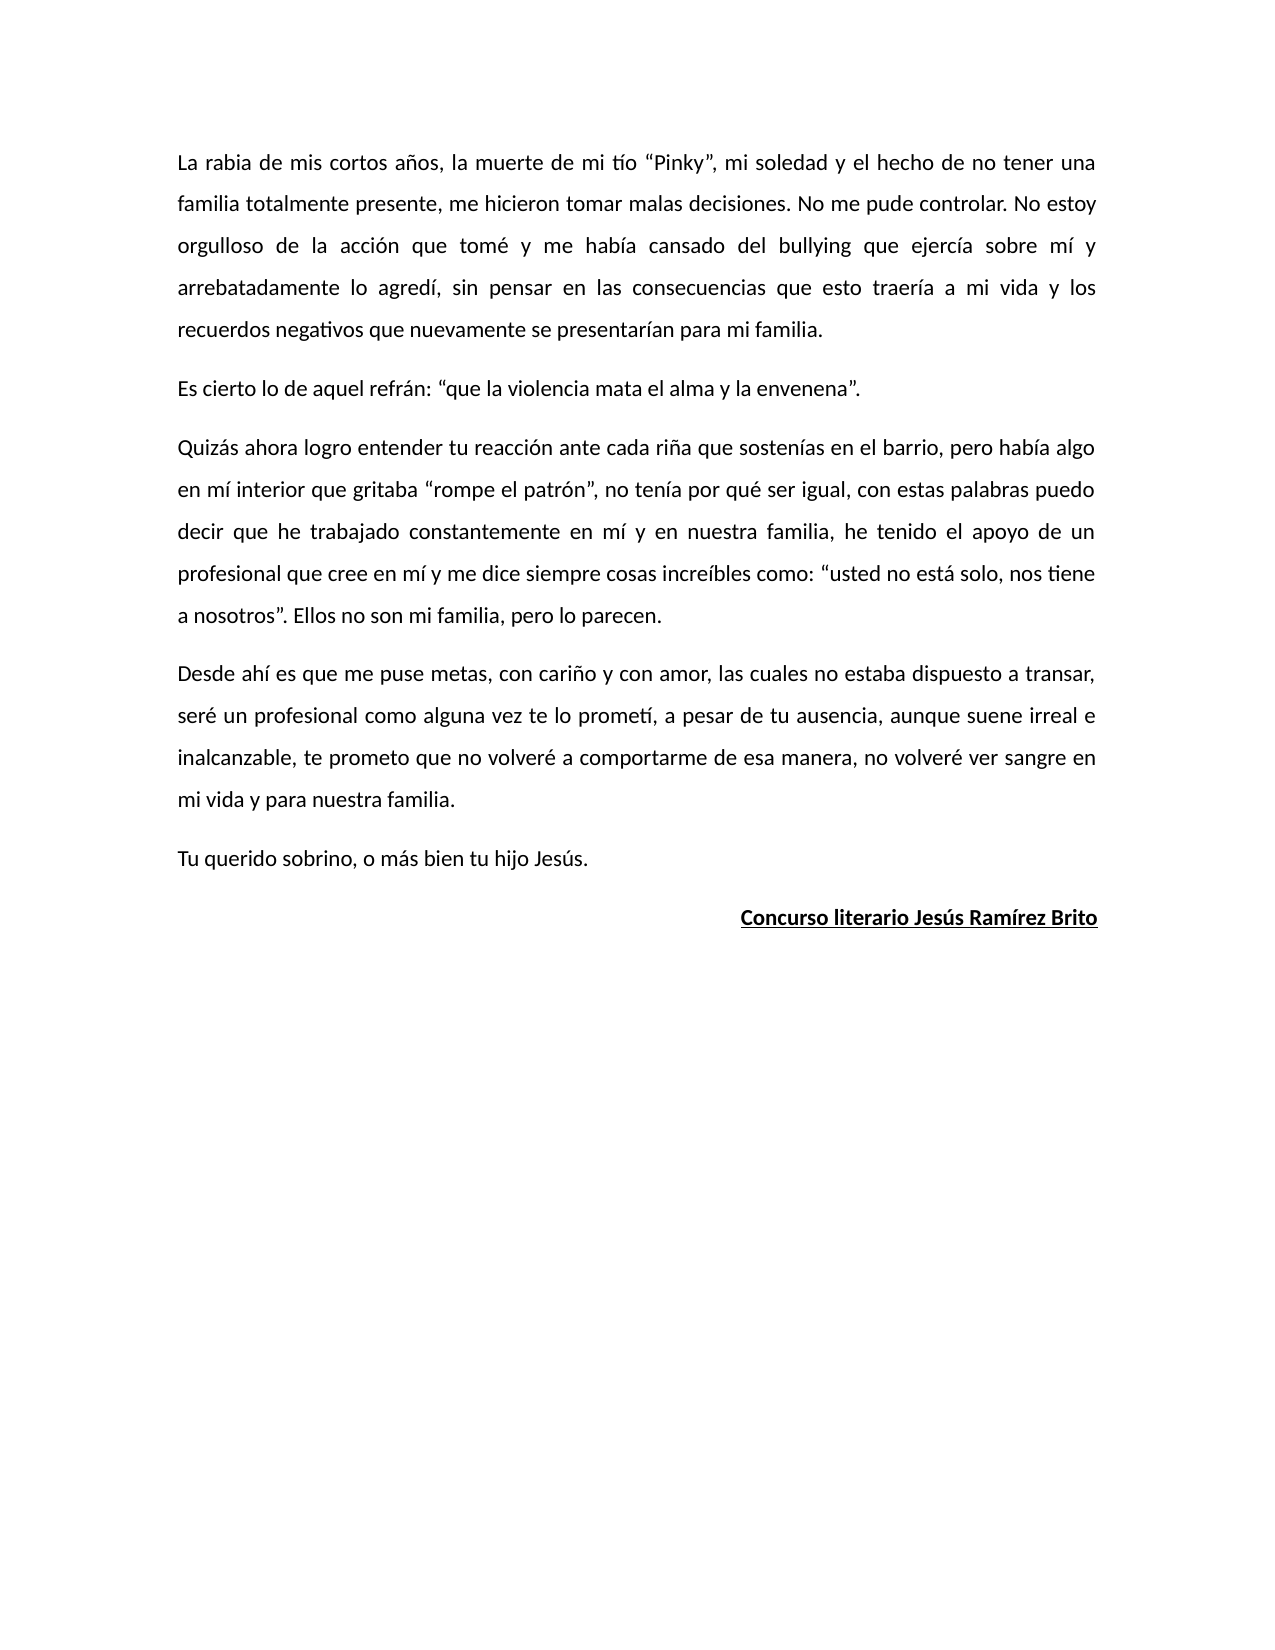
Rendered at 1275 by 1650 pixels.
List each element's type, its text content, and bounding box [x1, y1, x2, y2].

text Es cierto lo de aquel refrán: “que la violencia mata el alma y la envenena”. [177, 374, 1098, 402]
text Desde ahí es que me puse metas, con cariño y con amor, las cuales no estaba dispuesto a transar, seré un profesional como alguna vez te lo prometí, a pesar de tu ausencia, aunque suene irreal e inalcanzable, te prometo que no volveré a comportarme de esa manera, no volveré ver sangre en mi vida y para nuestra familia. [177, 659, 1098, 813]
text Quizás ahora logro entender tu reacción ante cada riña que sostenías en el barrio, pero había algo en mí interior que gritaba “rompe el patrón”, no tenía por qué ser igual, con estas palabras puedo decir que he trabajado constantemente en mí y en nuestra familia, he tenido el apoyo de un profesional que cree en mí y me dice siempre cosas increíbles como: “usted no está solo, nos tiene a nosotros”. Ellos no son mi familia, pero lo parecen. [177, 433, 1098, 629]
text Tu querido sobrino, o más bien tu hijo Jesús. [177, 844, 1098, 872]
text Concurso literario Jesús Ramírez Brito [177, 903, 1098, 931]
text La rabia de mis cortos años, la muerte de mi tío “Pinky”, mi soledad y el hecho de no tener una familia totalmente presente, me hicieron tomar malas decisiones. No me pude controlar. No estoy orgulloso de la acción que tomé y me había cansado del bullying que ejercía sobre mí y arrebatadamente lo agredí, sin pensar en las consecuencias que esto traería a mi vida y los recuerdos negativos que nuevamente se presentarían para mi familia. [177, 148, 1098, 343]
